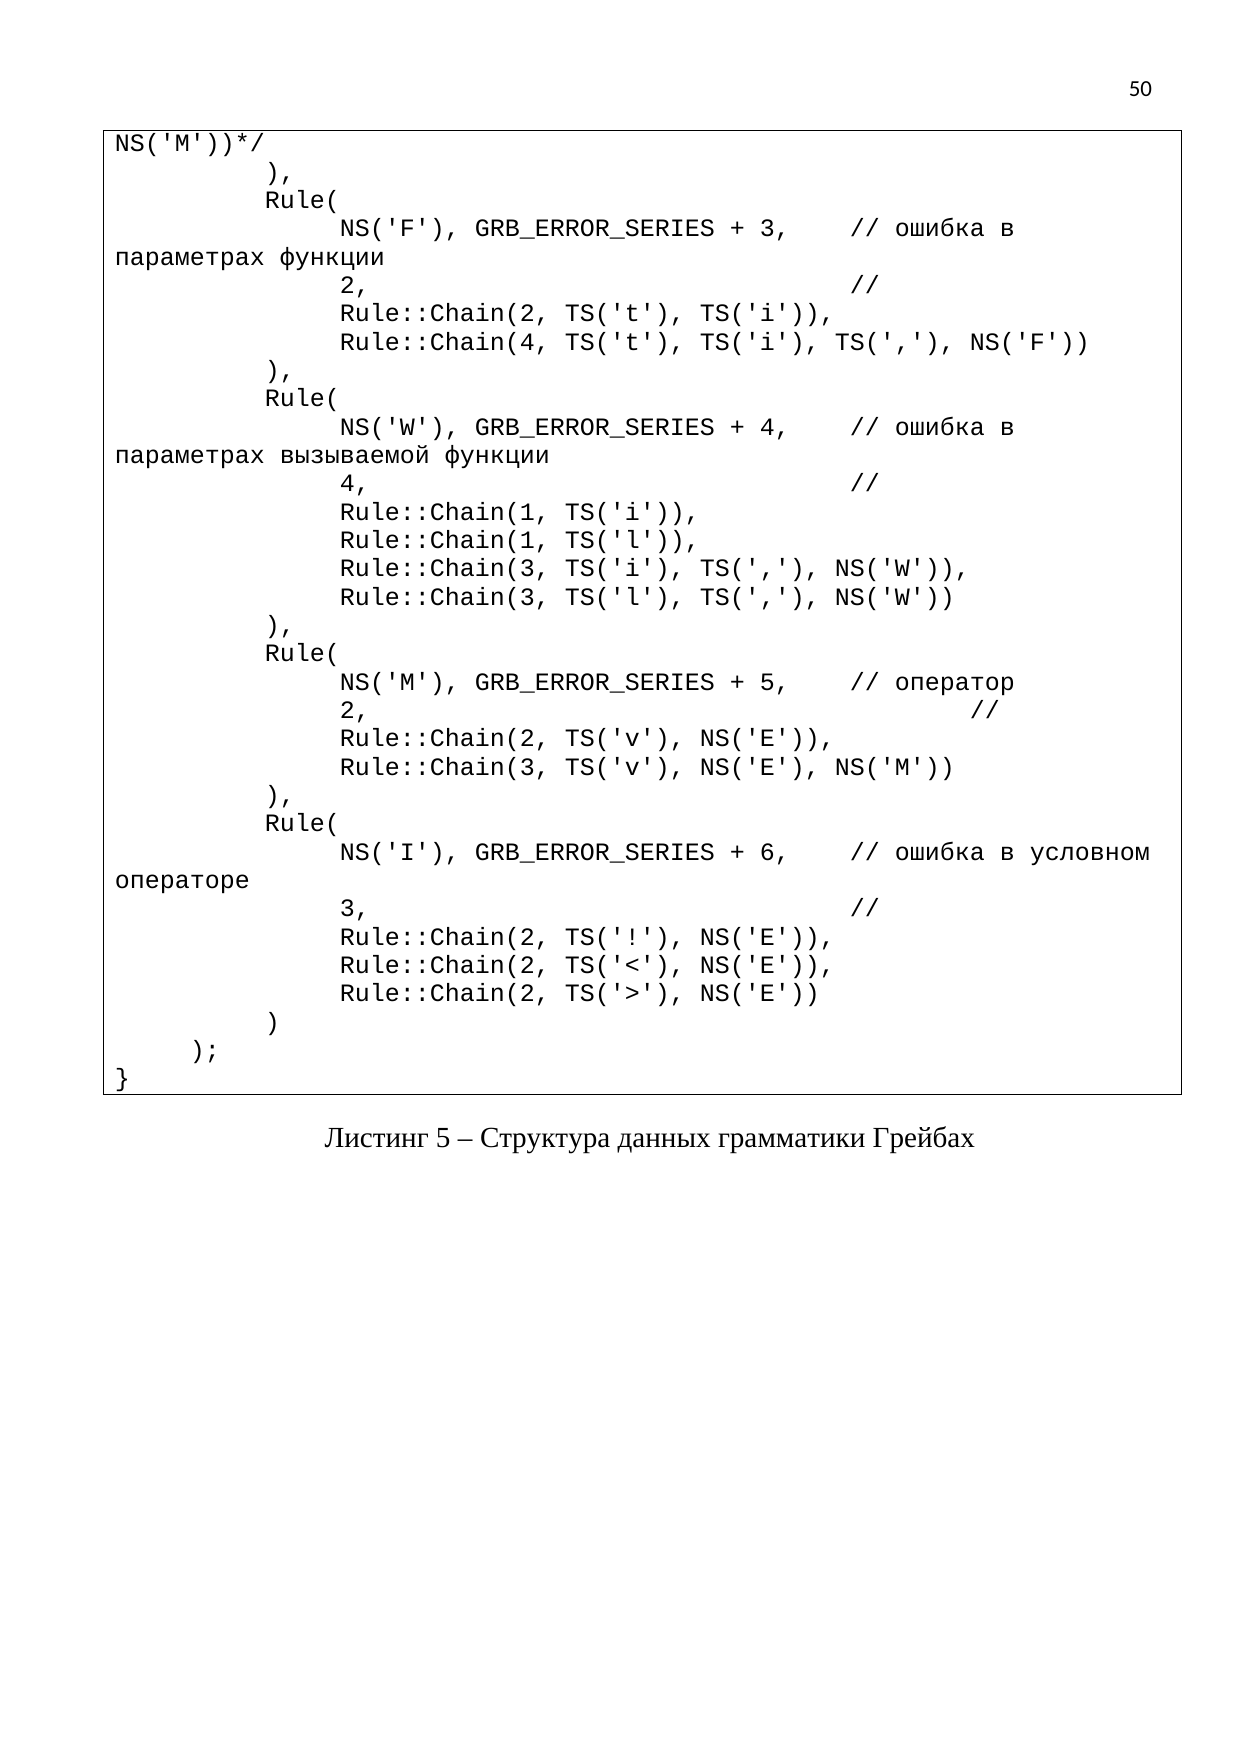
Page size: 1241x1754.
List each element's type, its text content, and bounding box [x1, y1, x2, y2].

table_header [104, 131, 1181, 1094]
text Листинг 5 – Структура данных грамматики Грейбах [148, 1120, 1152, 1154]
